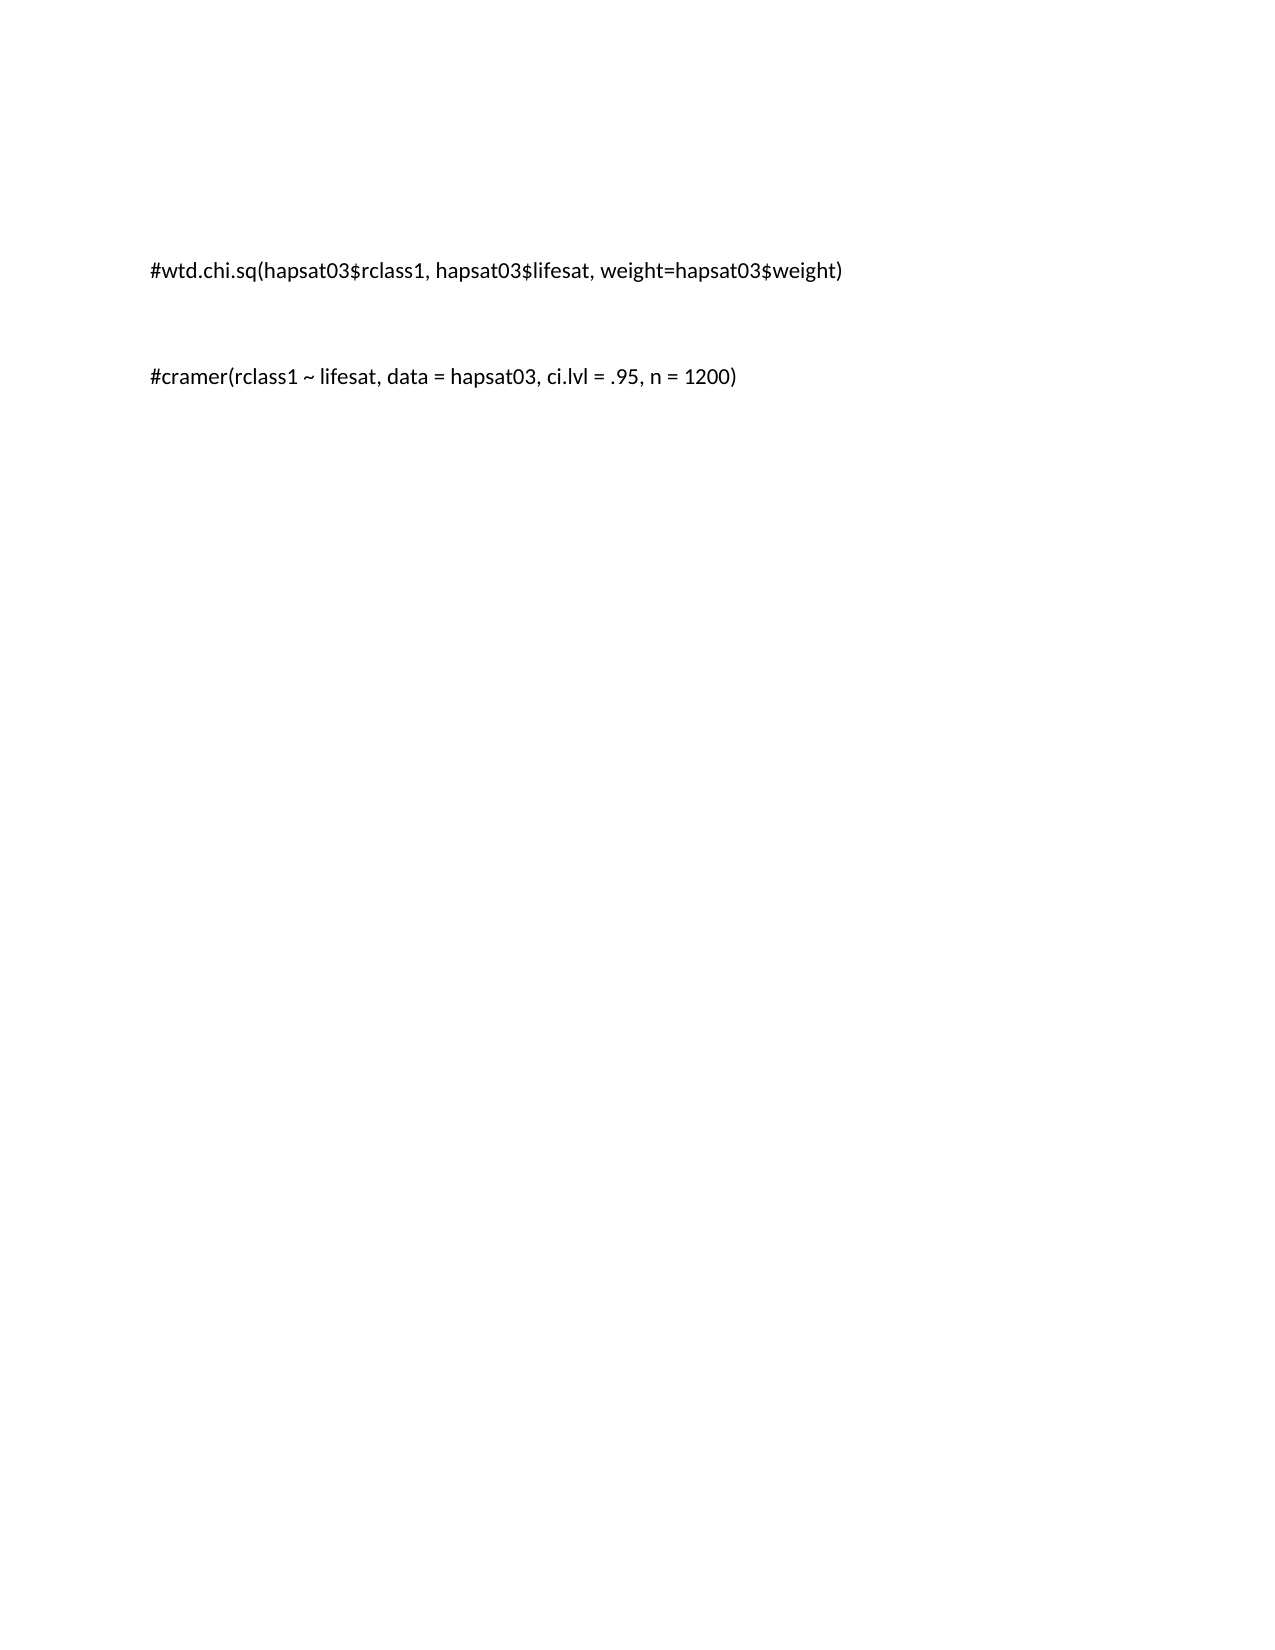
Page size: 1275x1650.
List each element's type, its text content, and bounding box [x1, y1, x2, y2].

text #cramer(rclass1 ~ lifesat, data = hapsat03, ci.lvl = .95, n = 1200) [150, 362, 1125, 390]
text #wtd.chi.sq(hapsat03$rclass1, hapsat03$lifesat, weight=hapsat03$weight) [150, 256, 1125, 284]
